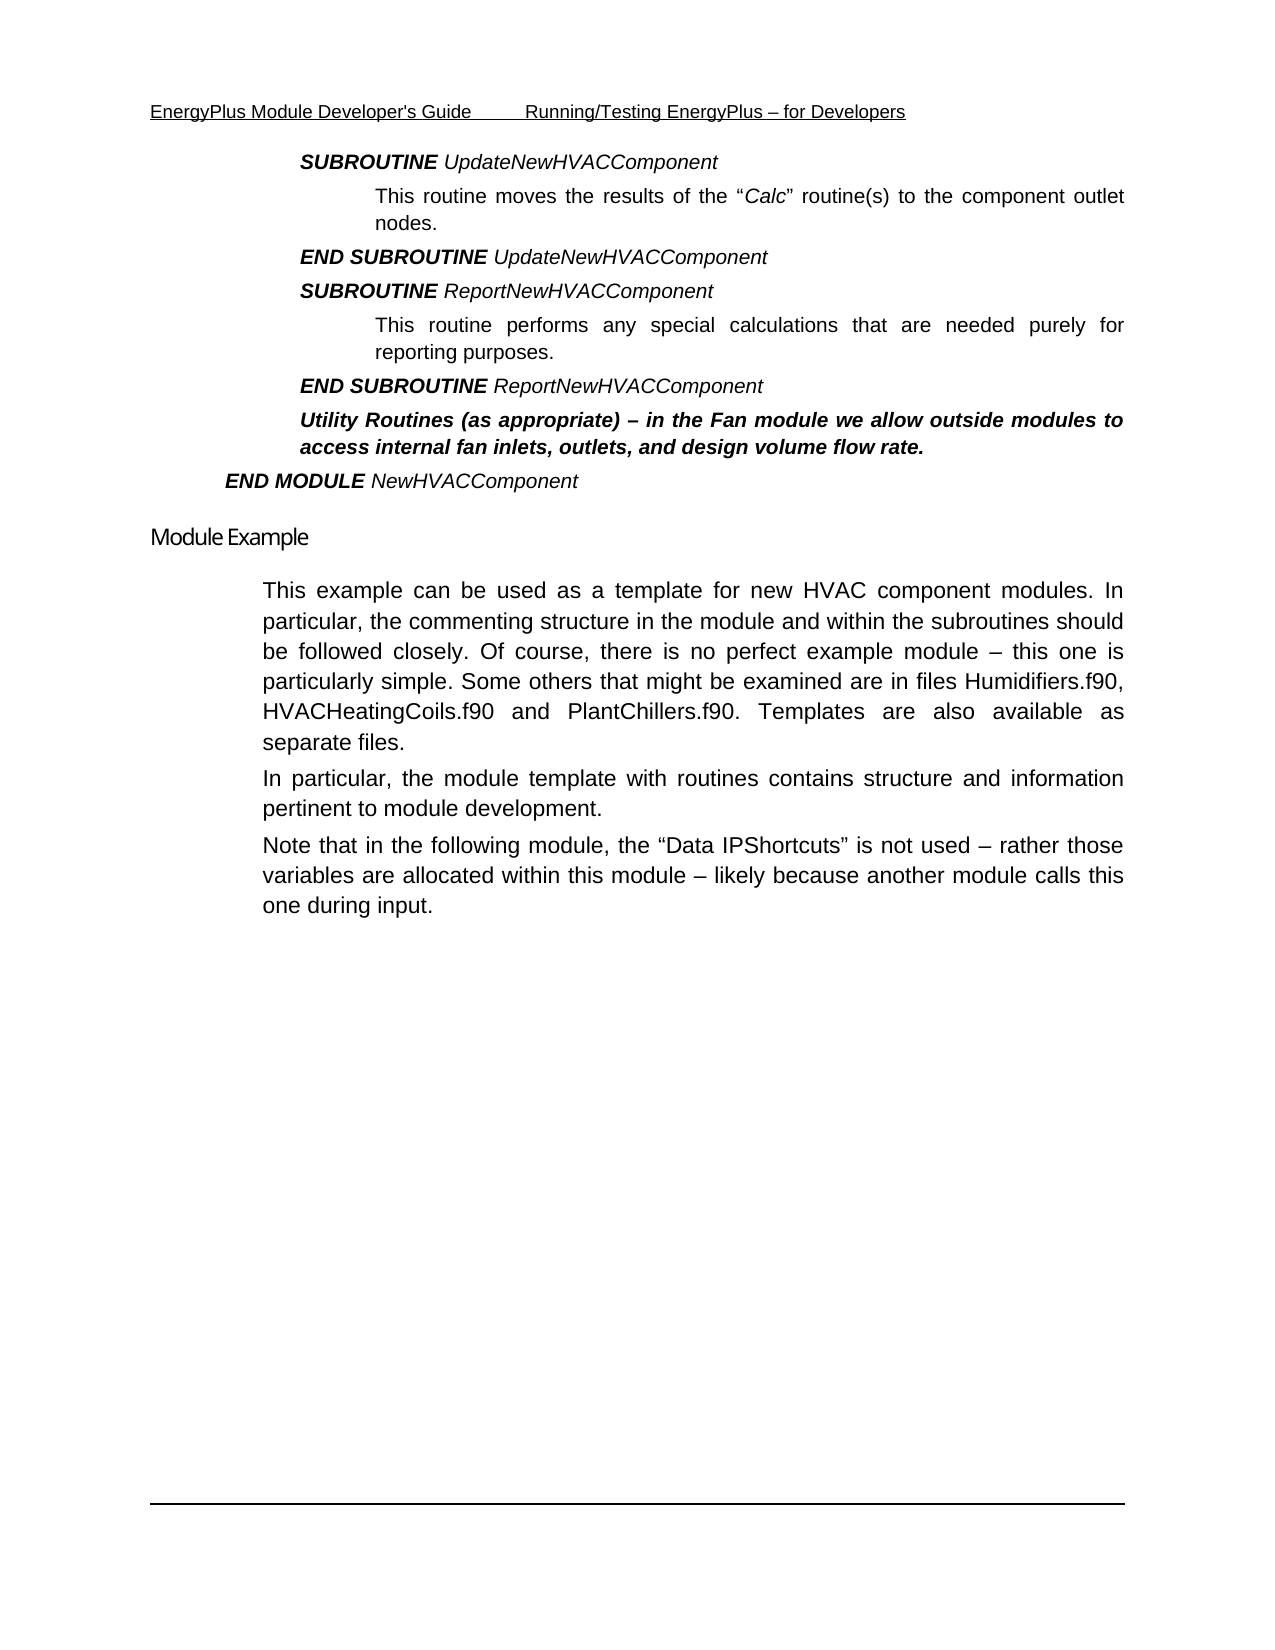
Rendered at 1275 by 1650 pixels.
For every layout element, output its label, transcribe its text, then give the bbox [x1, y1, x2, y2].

text This routine performs any special calculations that are needed purely for reporting purposes. [375, 312, 1125, 364]
text This routine moves the results of the “Calc” routine(s) to the component outlet nodes. [375, 184, 1125, 235]
text END SUBROUTINE ReportNewHVACComponent [300, 374, 1125, 398]
text SUBROUTINE ReportNewHVACComponent [300, 279, 1125, 303]
text Note that in the following module, the “Data IPShortcuts” is not used – rather those variables are allocated within this module – likely because another module calls this one during input. [262, 832, 1125, 918]
text Utility Routines (as appropriate) – in the Fan module we allow outside modules to access internal fan inlets, outlets, and design volume flow rate. [300, 407, 1125, 459]
text In particular, the module template with routines contains structure and information pertinent to module development. [262, 765, 1125, 822]
subtitle Module Example [150, 521, 1125, 552]
text SUBROUTINE UpdateNewHVACComponent [300, 150, 1125, 174]
text END MODULE NewHVACComponent [225, 469, 1125, 493]
text END SUBROUTINE UpdateNewHVACComponent [300, 245, 1125, 269]
text This example can be used as a template for new HVAC component modules. In particular, the commenting structure in the module and within the subroutines should be followed closely. Of course, there is no perfect example module – this one is particularly simple. Some others that might be examined are in files Humidifiers.f90, HVACHeatingCoils.f90 and PlantChillers.f90. Templates are also available as separate files. [262, 577, 1125, 755]
